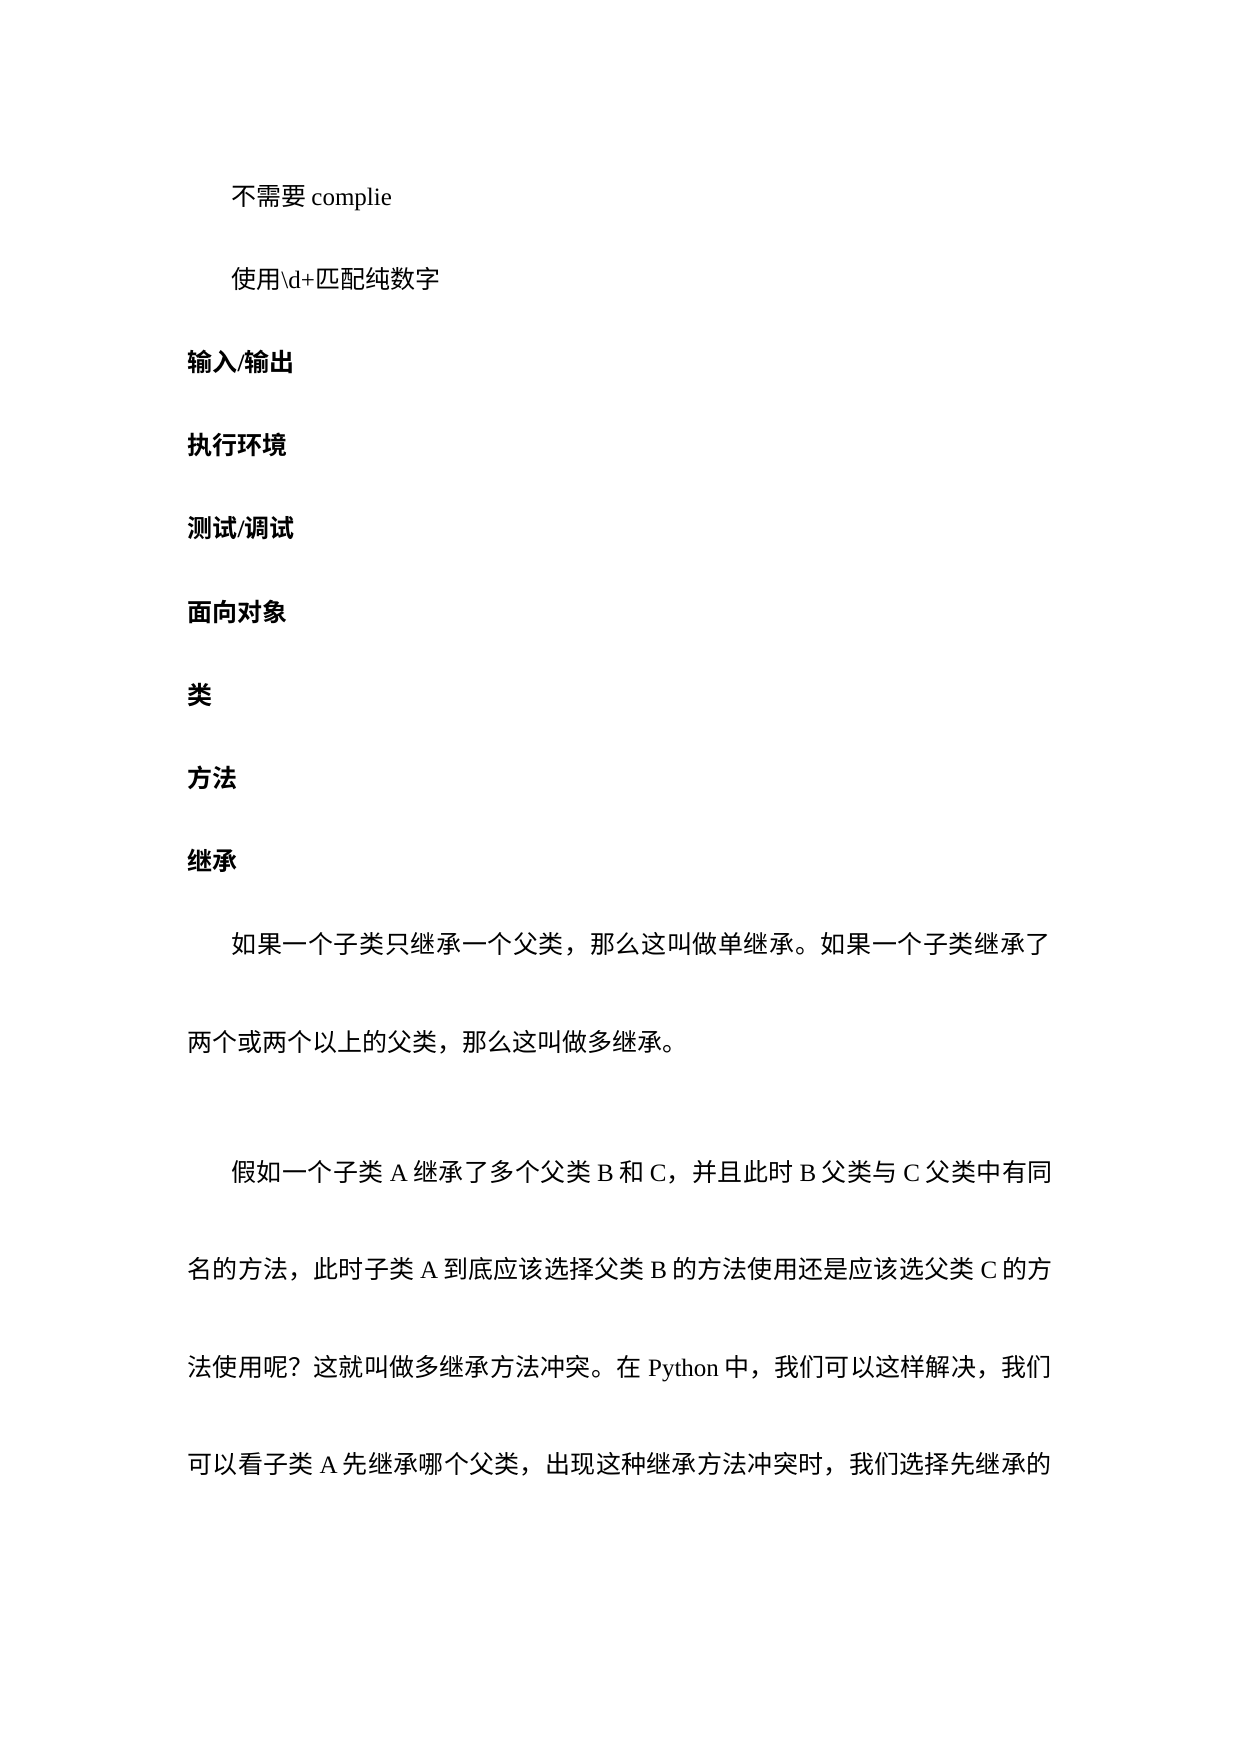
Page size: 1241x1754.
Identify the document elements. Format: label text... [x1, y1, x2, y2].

subtitle 输入/输出 [187, 328, 1053, 393]
subtitle 类 [187, 661, 1053, 726]
text 如果一个子类只继承一个父类，那么这叫做单继承。如果一个子类继承了两个或两个以上的父类，那么这叫做多继承。 [187, 910, 1053, 1073]
subtitle 方法 [187, 744, 1053, 809]
subtitle 执行环境 [187, 411, 1053, 476]
subtitle 继承 [187, 827, 1053, 892]
subtitle 面向对象 [187, 578, 1053, 643]
text 不需要complie [187, 162, 1053, 227]
subtitle 测试/调试 [187, 494, 1053, 559]
text 使用\d+匹配纯数字 [187, 245, 1053, 310]
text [187, 1138, 1053, 1495]
